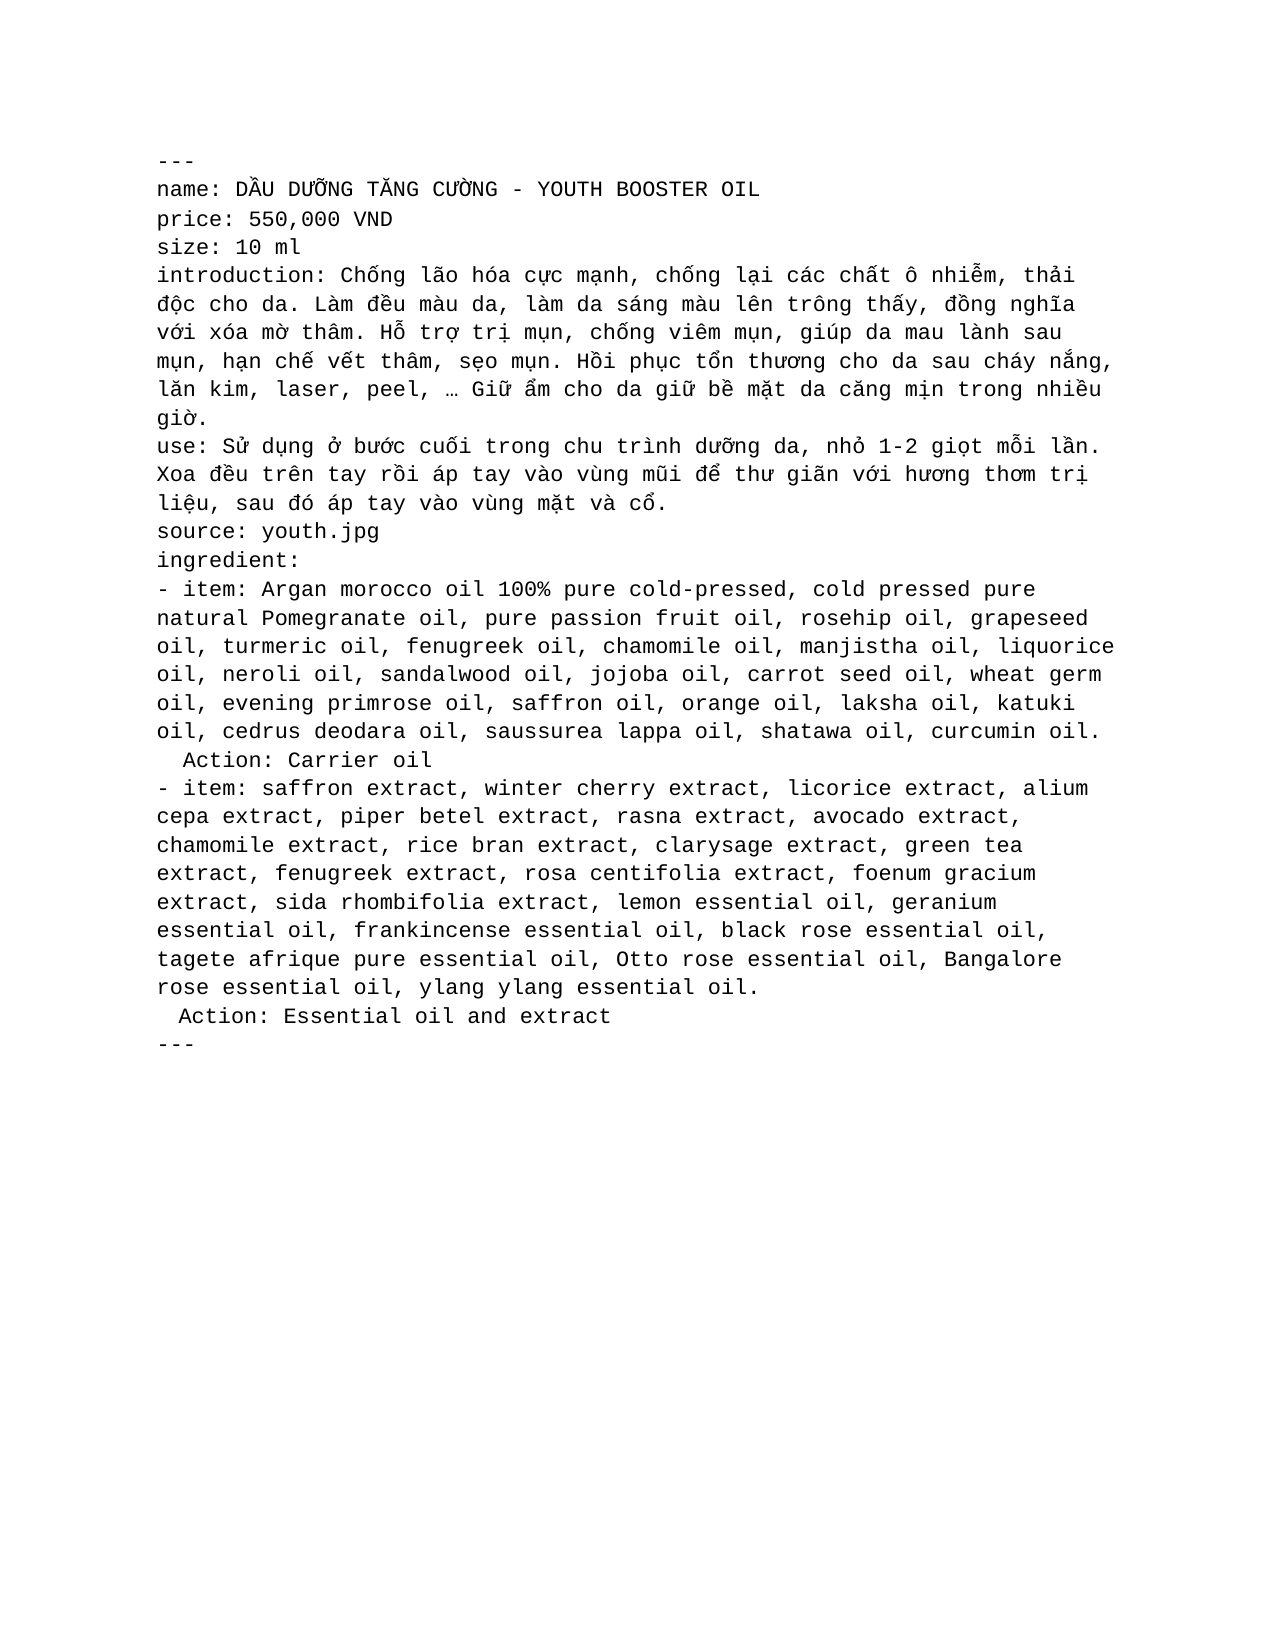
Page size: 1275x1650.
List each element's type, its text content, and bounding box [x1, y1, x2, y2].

text ingredient: [156, 549, 1118, 574]
text --- [156, 1033, 1118, 1058]
text use: Sử dụng ở bước cuối trong chu trình dưỡng da, nhỏ 1-2 giọt mỗi lần. Xoa đều trên tay rồi áp tay vào vùng mũi để thư giãn với hương thơm trị liệu, sau đó áp tay vào vùng mặt và cổ. [156, 435, 1118, 517]
text - item: Argan morocco oil 100% pure cold-pressed, cold pressed pure natural Pomegranate oil, pure passion fruit oil, rosehip oil, grapeseed oil, turmeric oil, fenugreek oil, chamomile oil, manjistha oil, liquorice oil, neroli oil, sandalwood oil, jojoba oil, carrot seed oil, wheat germ oil, evening primrose oil, saffron oil, orange oil, laksha oil, katuki oil, cedrus deodara oil, saussurea lappa oil, shatawa oil, curcumin oil. [156, 578, 1118, 745]
text name: DẦU DƯỠNG TĂNG CƯỜNG - YOUTH BOOSTER OIL [156, 178, 1118, 203]
text --- [156, 150, 1118, 175]
text Action: Essential oil and extract [156, 1005, 1118, 1029]
text introduction: Chống lão hóa cực mạnh, chống lại các chất ô nhiễm, thải độc cho da. Làm đều màu da, làm da sáng màu lên trông thấy, đồng nghĩa với xóa mờ thâm. Hỗ trợ trị mụn, chống viêm mụn, giúp da mau lành sau mụn, hạn chế vết thâm, sẹo mụn. Hồi phục tổn thương cho da sau cháy nắng, lăn kim, laser, peel, … Giữ ẩm cho da giữ bề mặt da căng mịn trong nhiều giờ. [156, 264, 1118, 432]
text price: 550,000 VND [156, 208, 1118, 232]
text - item: saffron extract, winter cherry extract, licorice extract, alium cepa extract, piper betel extract, rasna extract, avocado extract, chamomile extract, rice bran extract, clarysage extract, green tea extract, fenugreek extract, rosa centifolia extract, foenum gracium extract, sida rhombifolia extract, lemon essential oil, geranium essential oil, frankincense essential oil, black rose essential oil, tagete afrique pure essential oil, Otto rose essential oil, Bangalore rose essential oil, ylang ylang essential oil. [156, 777, 1118, 1001]
text source: youth.jpg [156, 521, 1118, 545]
text size: 10 ml [156, 236, 1118, 261]
text Action: Carrier oil [156, 749, 1118, 774]
